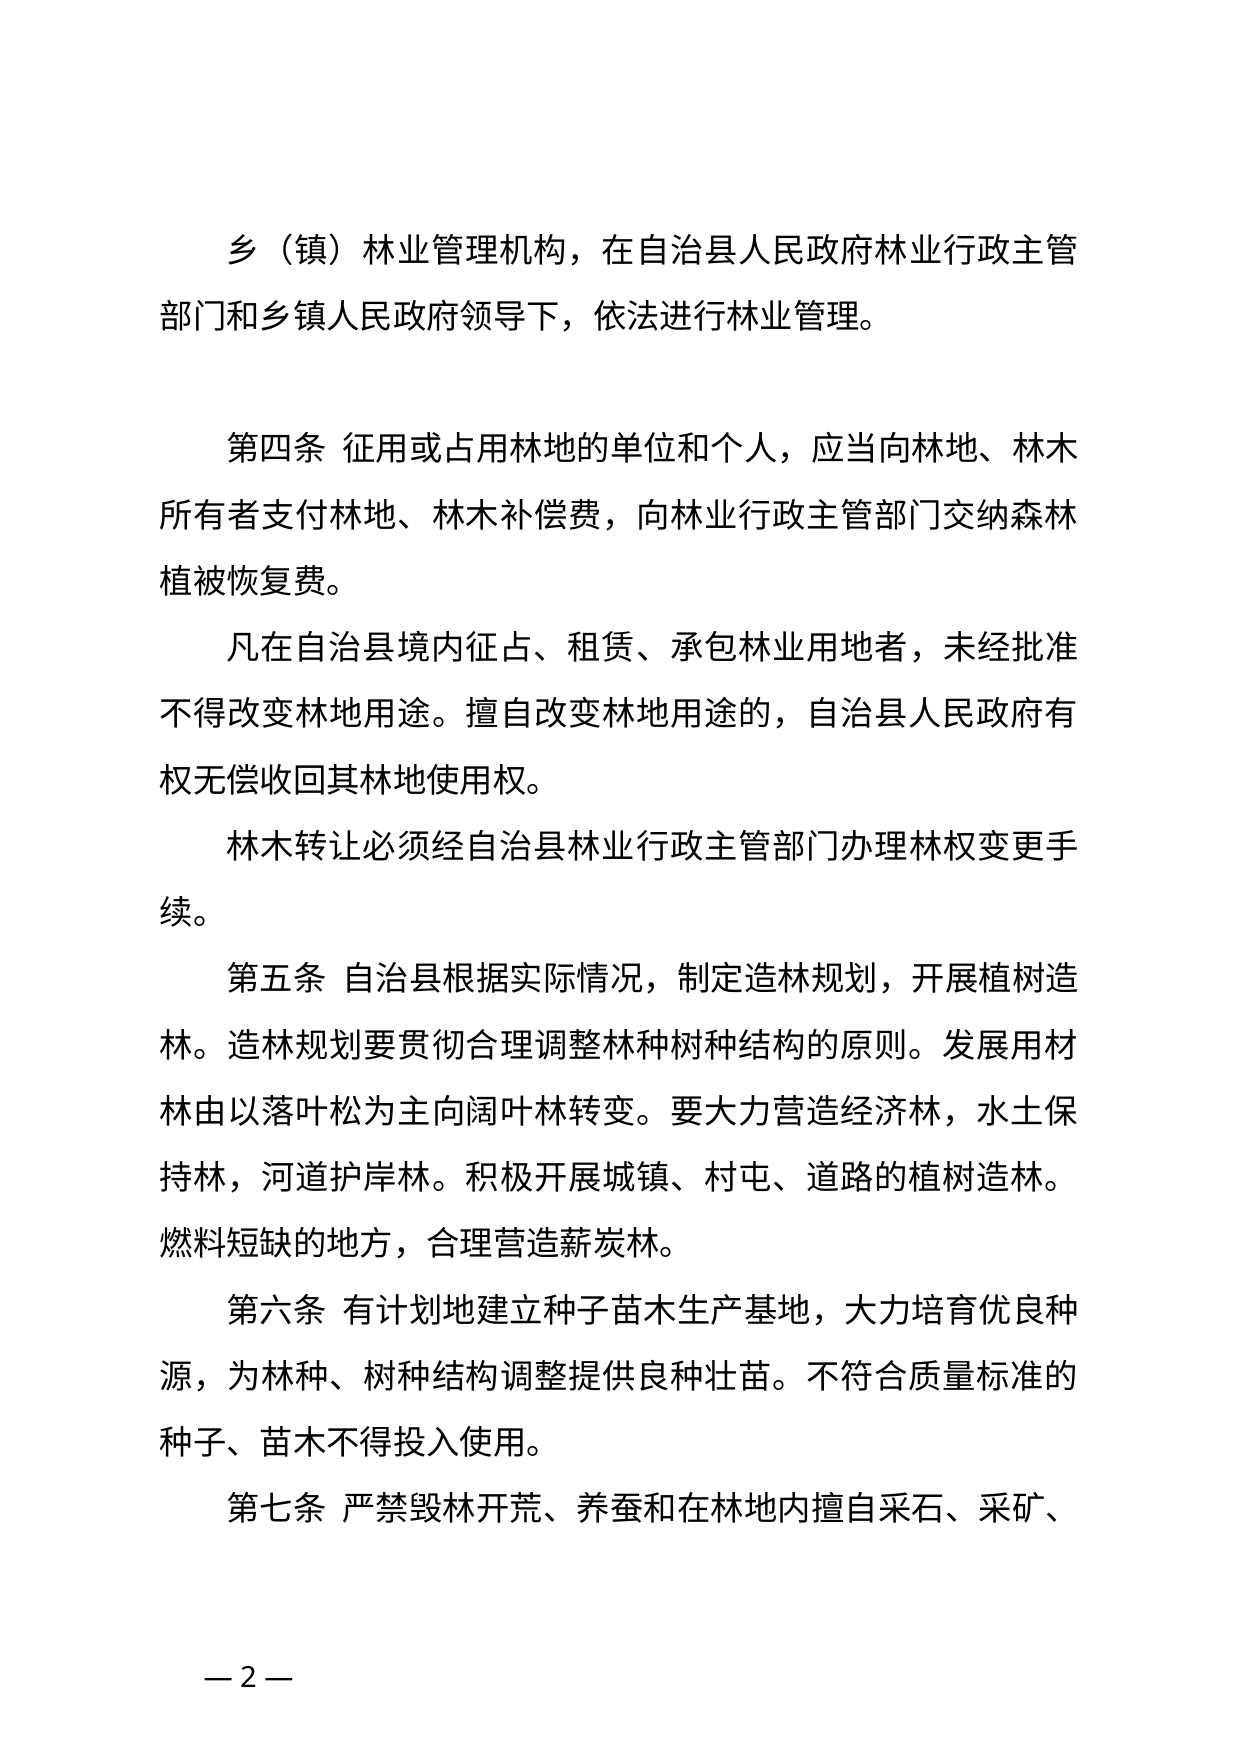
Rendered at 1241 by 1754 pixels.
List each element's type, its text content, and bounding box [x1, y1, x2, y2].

text 第五条 自治县根据实际情况，制定造林规划，开展植树造林。造林规划要贯彻合理调整林种树种结构的原则。发展用材林由以落叶松为主向阔叶林转变。要大力营造经济林，水土保持林，河道护岸林。积极开展城镇、村屯、道路的植树造林。燃料短缺的地方，合理营造薪炭林。 [159, 943, 1081, 1274]
text 第四条 征用或占用林地的单位和个人，应当向林地、林木所有者支付林地、林木补偿费，向林业行政主管部门交纳森林植被恢复费。 [159, 413, 1081, 612]
text 林木转让必须经自治县林业行政主管部门办理林权变更手续。 [159, 811, 1081, 943]
text 乡（镇）林业管理机构，在自治县人民政府林业行政主管部门和乡镇人民政府领导下，依法进行林业管理。 [159, 214, 1081, 347]
text 凡在自治县境内征占、租赁、承包林业用地者，未经批准不得改变林地用途。擅自改变林地用途的，自治县人民政府有权无偿收回其林地使用权。 [159, 612, 1081, 811]
text 第六条 有计划地建立种子苗木生产基地，大力培育优良种源，为林种、树种结构调整提供良种壮苗。不符合质量标准的种子、苗木不得投入使用。 [159, 1274, 1081, 1473]
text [159, 1473, 1081, 1539]
